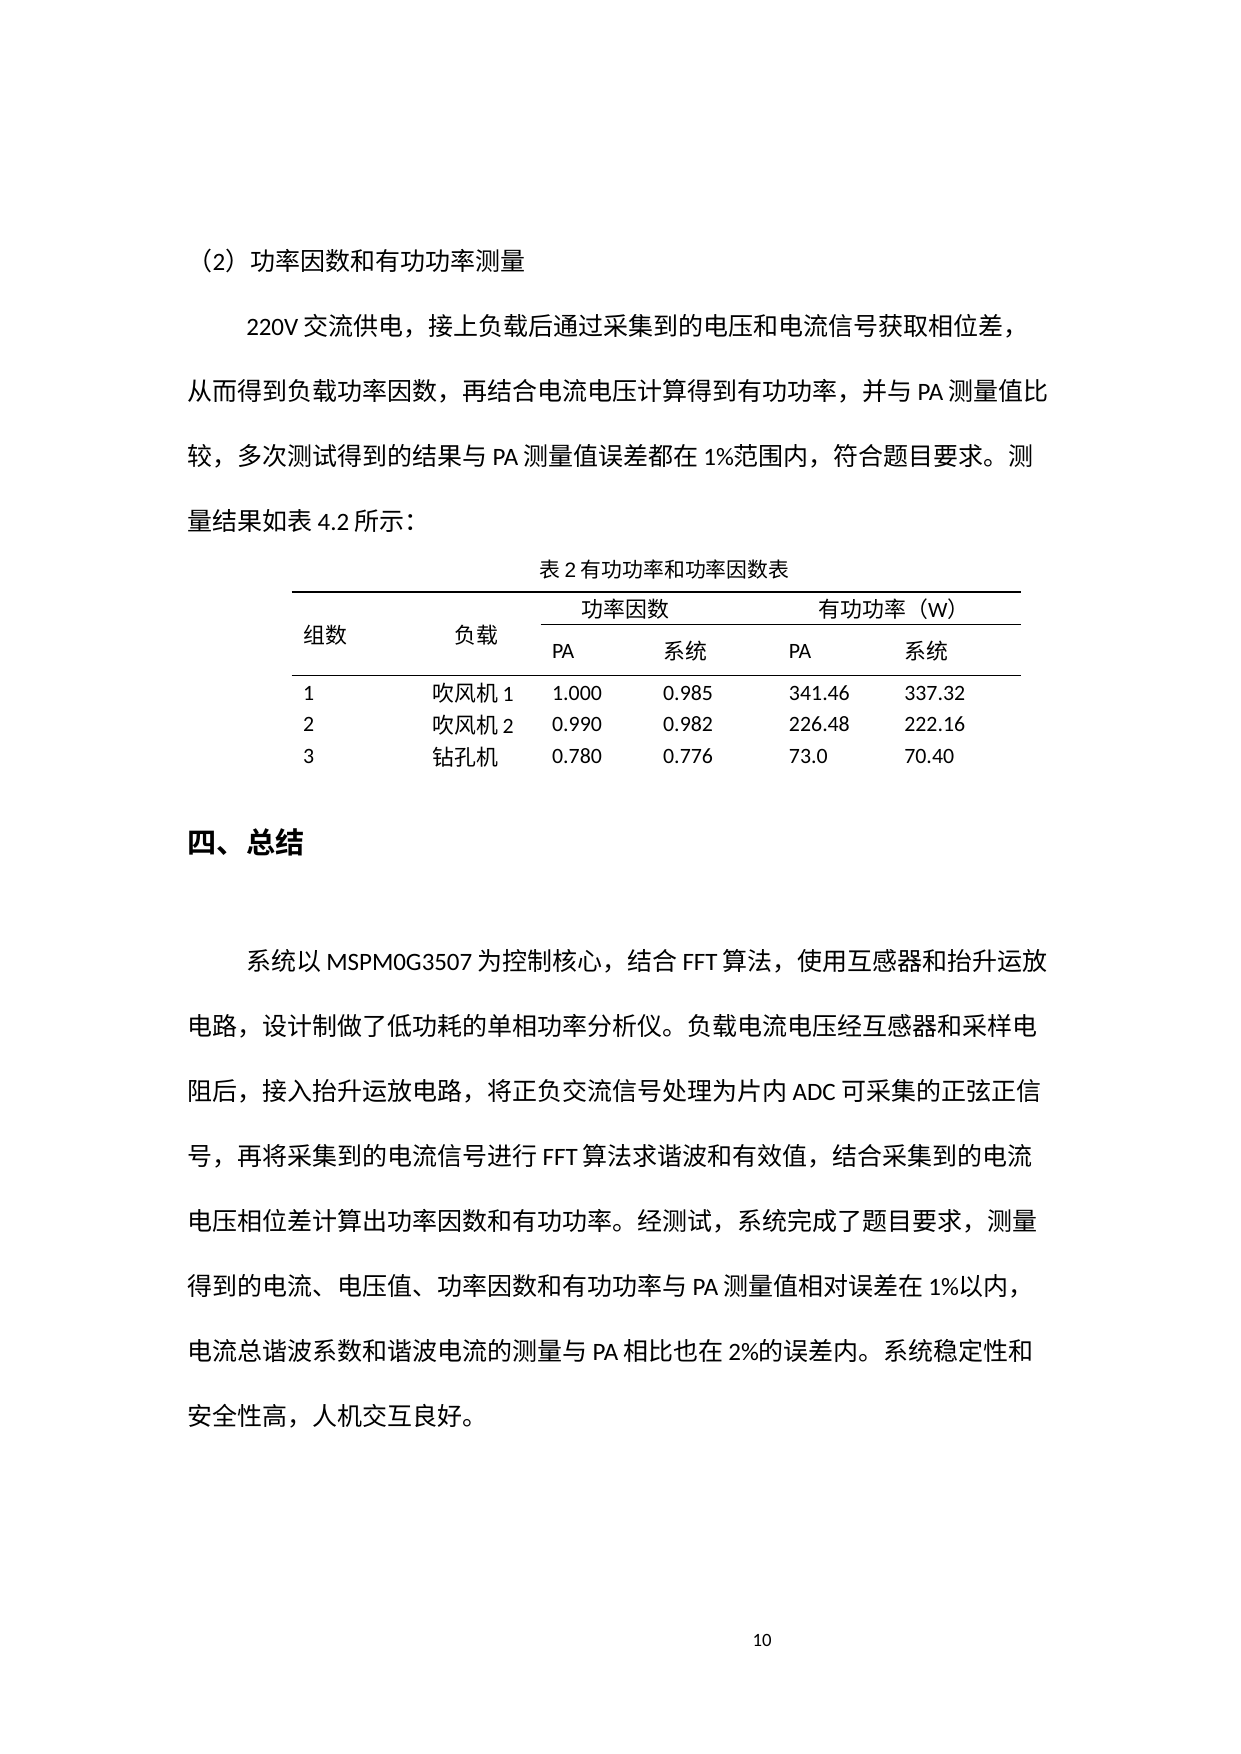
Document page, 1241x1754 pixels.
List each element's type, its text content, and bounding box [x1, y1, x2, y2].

table_cell PA [778, 625, 893, 675]
table_cell 70.40 [893, 740, 1021, 771]
table_cell 0.985 [652, 676, 777, 708]
table_cell 1 [292, 676, 421, 708]
table_cell 341.46 [778, 676, 893, 708]
text 系统以MSPM0G3507为控制核心，结合FFT算法，使用互感器和抬升运放电路，设计制做了低功耗的单相功率分析仪。负载电流电压经互感器和采样电阻后，接入抬升运放电路，将正负交流信号处理为片内ADC可采集的正弦正信号，再将采集到的电流信号进行FFT算法求谐波和有效值，结合采集到的电流电压相位差计算出功率因数和有功功率。经测试，系统完成了题目要求，测量得到的电流、电压值、功率因数和有功功率与PA测量值相对误差在1%以内，电流总谐波系数和谐波电流的测量与PA相比也在2%的误差内。系统稳定性和安全性高，人机交互良好。 [187, 927, 1053, 1447]
table_cell 钻孔机 [421, 740, 541, 771]
table_cell 2 [292, 708, 421, 739]
table_cell 0.776 [652, 740, 777, 771]
table_cell 226.48 [778, 708, 893, 739]
table_cell 1.000 [541, 676, 652, 708]
table_cell 0.982 [652, 708, 777, 739]
table_header 负载 [421, 593, 541, 675]
table_header 有功功率（W） [778, 593, 1021, 624]
subtitle 四、总结 [187, 809, 1053, 874]
list 功率因数和有功功率测量 [187, 227, 1053, 292]
text 220V交流供电，接上负载后通过采集到的电压和电流信号获取相位差，从而得到负载功率因数，再结合电流电压计算得到有功功率，并与PA测量值比较，多次测试得到的结果与PA测量值误差都在1%范围内，符合题目要求。测量结果如表4.2所示： [187, 292, 1053, 552]
table_header 功率因数 [541, 593, 777, 624]
table_cell 337.32 [893, 676, 1021, 708]
table_cell 系统 [893, 625, 1021, 675]
table_cell PA [541, 625, 652, 675]
table_cell 0.780 [541, 740, 652, 771]
table_cell 0.990 [541, 708, 652, 739]
table_cell 吹风机1 [421, 676, 541, 708]
table_header 组数 [292, 593, 421, 675]
table_cell 3 [292, 740, 421, 771]
table_cell 73.0 [778, 740, 893, 771]
text 表 2 有功功率和功率因数表 [231, 552, 1053, 584]
table_cell 系统 [652, 625, 777, 675]
table_cell 吹风机2 [421, 708, 541, 739]
table_cell 222.16 [893, 708, 1021, 739]
